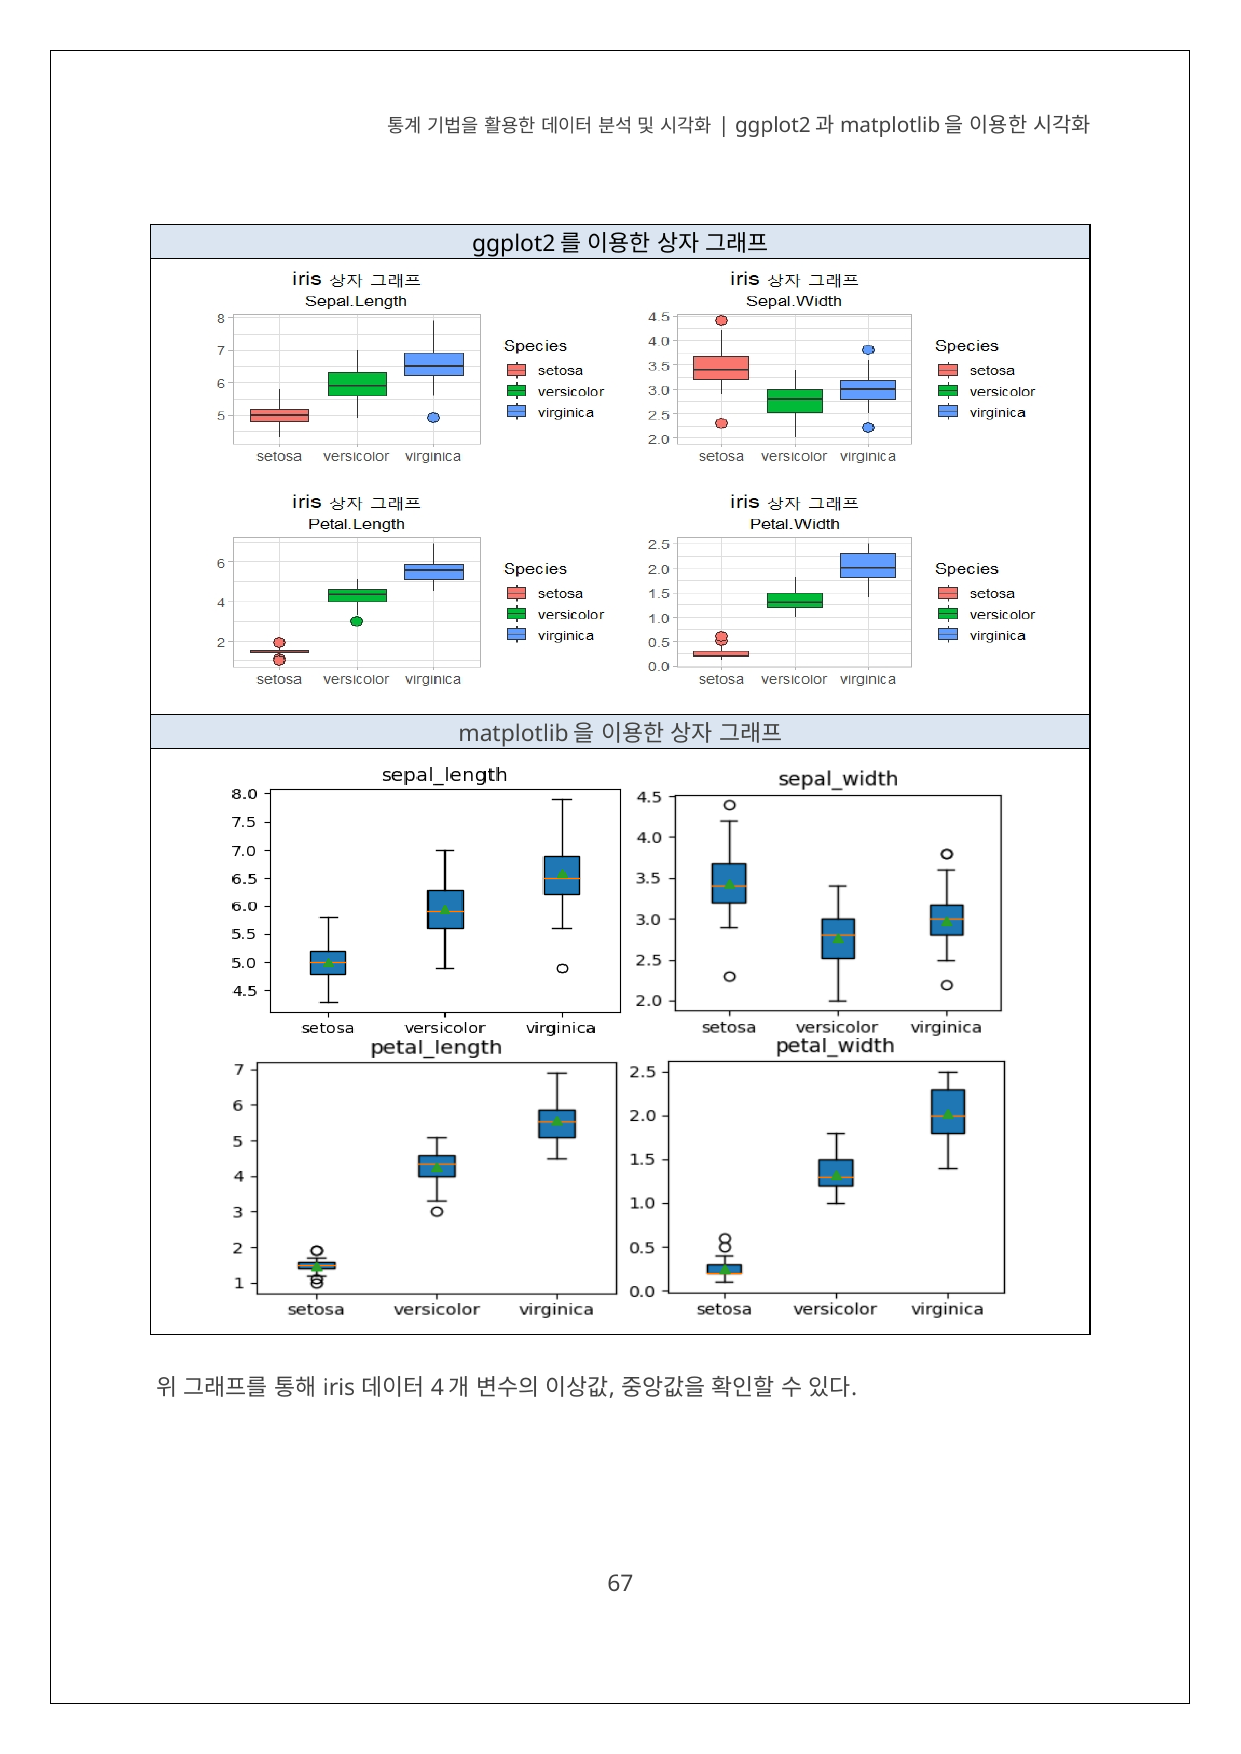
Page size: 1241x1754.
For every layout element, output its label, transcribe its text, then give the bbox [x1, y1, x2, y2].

table_cell [151, 259, 1089, 714]
table_header ggplot2를 이용한 상자 그래프 [151, 225, 1089, 258]
text 위 그래프를 통해 iris 데이터 4개 변수의 이상값, 중앙값을 확인할 수 있다. [150, 1368, 1090, 1402]
table_cell [151, 749, 1089, 1334]
table_cell matplotlib을 이용한 상자 그래프 [151, 715, 1089, 748]
picture [189, 263, 1052, 709]
picture [228, 763, 1013, 1320]
